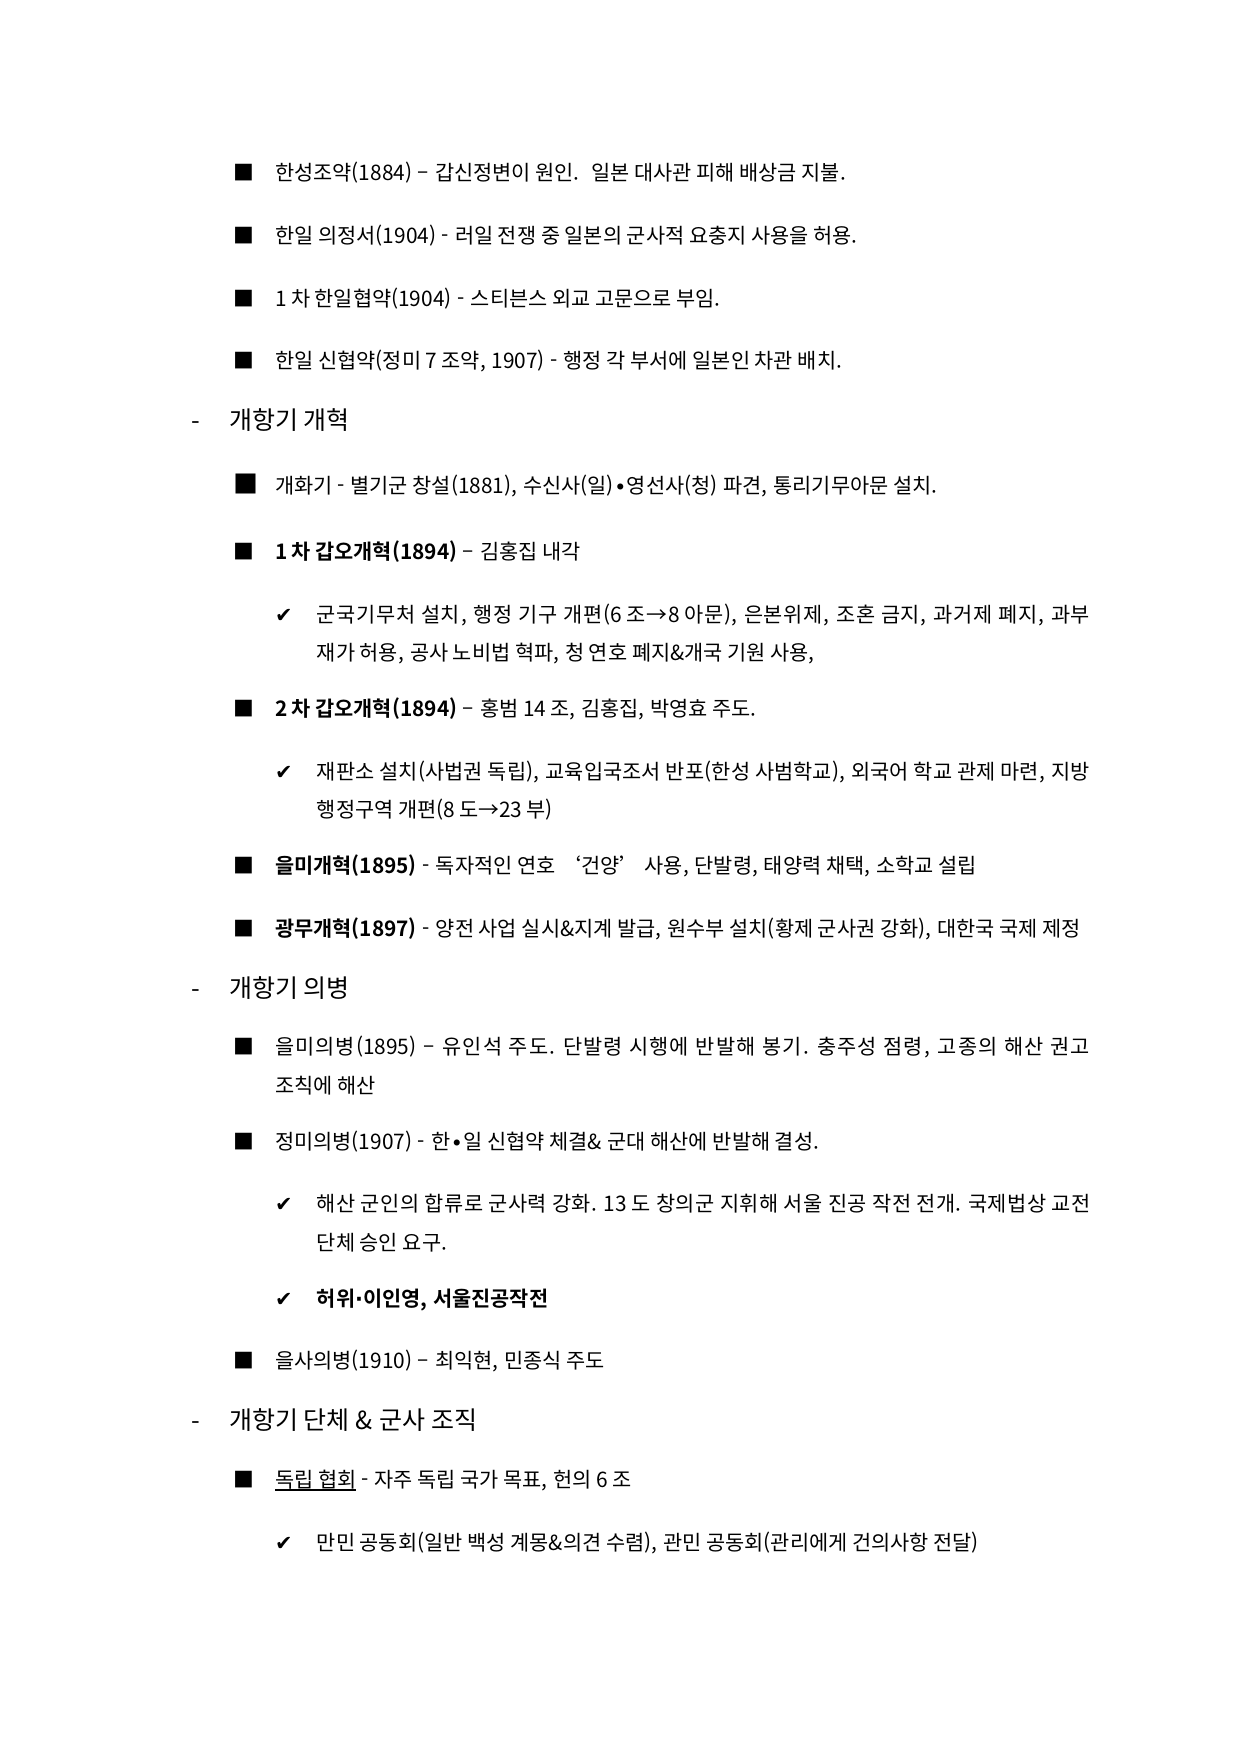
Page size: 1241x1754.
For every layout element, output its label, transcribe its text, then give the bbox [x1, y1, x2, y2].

list 정미의병(1907) - 한∙일 신협약 체결& 군대 해산에 반발해 결성. [233, 1118, 1090, 1161]
list 재판소 설치(사법권 독립), 교육입국조서 반포(한성 사범학교), 외국어 학교 관제 마련, 지방 행정구역 개편(8도→23부) [275, 748, 1090, 824]
list 한일 신협약(정미 7조약, 1907) - 행정 각 부서에 일본인 차관 배치. [233, 338, 1090, 381]
list 군국기무처 설치, 행정 기구 개편(6조→8아문), 은본위제, 조혼 금지, 과거제 폐지, 과부 재가 허용, 공사 노비법 혁파, 청 연호 폐지&개국 기원 사용, [275, 591, 1090, 667]
list 한일 의정서(1904) - 러일 전쟁 중 일본의 군사적 요충지 사용을 허용. [233, 213, 1090, 255]
list 해산 군인의 합류로 군사력 강화. 13도 창의군 지휘해 서울 진공 작전 전개. 국제법상 교전 단체 승인 요구. [275, 1181, 1090, 1256]
list 한성조약(1884) – 갑신정변이 원인. 일본 대사관 피해 배상금 지불. [233, 150, 1090, 193]
list 광무개혁(1897) - 양전 사업 실시&지계 발급, 원수부 설치(황제 군사권 강화), 대한국 국제 제정 [233, 905, 1090, 948]
list 을사의병(1910) – 최익현, 민종식 주도 [233, 1338, 1090, 1381]
list 1차 갑오개혁(1894) – 김홍집 내각 [233, 528, 1090, 571]
list 1차 한일협약(1904) - 스티븐스 외교 고문으로 부임. [233, 275, 1090, 318]
list 을미개혁(1895) - 독자적인 연호 ‘건양’ 사용, 단발령, 태양력 채택, 소학교 설립 [233, 843, 1090, 885]
list 을미의병(1895) – 유인석 주도. 단발령 시행에 반발해 봉기. 충주성 점령, 고종의 해산 권고 조칙에 해산 [233, 1024, 1090, 1099]
list 독립 협회 - 자주 독립 국가 목표, 헌의 6조 [233, 1456, 1090, 1499]
list 개화기 - 별기군 창설(1881), 수신사(일)∙영선사(청) 파견, 통리기무아문 설치. [233, 457, 1090, 508]
list 개항기 단체 & 군사 조직 [192, 1401, 1090, 1437]
list 2차 갑오개혁(1894) – 홍범 14조, 김홍집, 박영효 주도. [233, 686, 1090, 728]
list 만민 공동회(일반 백성 계몽&의견 수렴), 관민 공동회(관리에게 건의사항 전달) [275, 1519, 1090, 1562]
list 개항기 의병 [192, 968, 1090, 1004]
list 개항기 개혁 [192, 401, 1090, 437]
list 허위∙이인영, 서울진공작전 [275, 1275, 1090, 1318]
